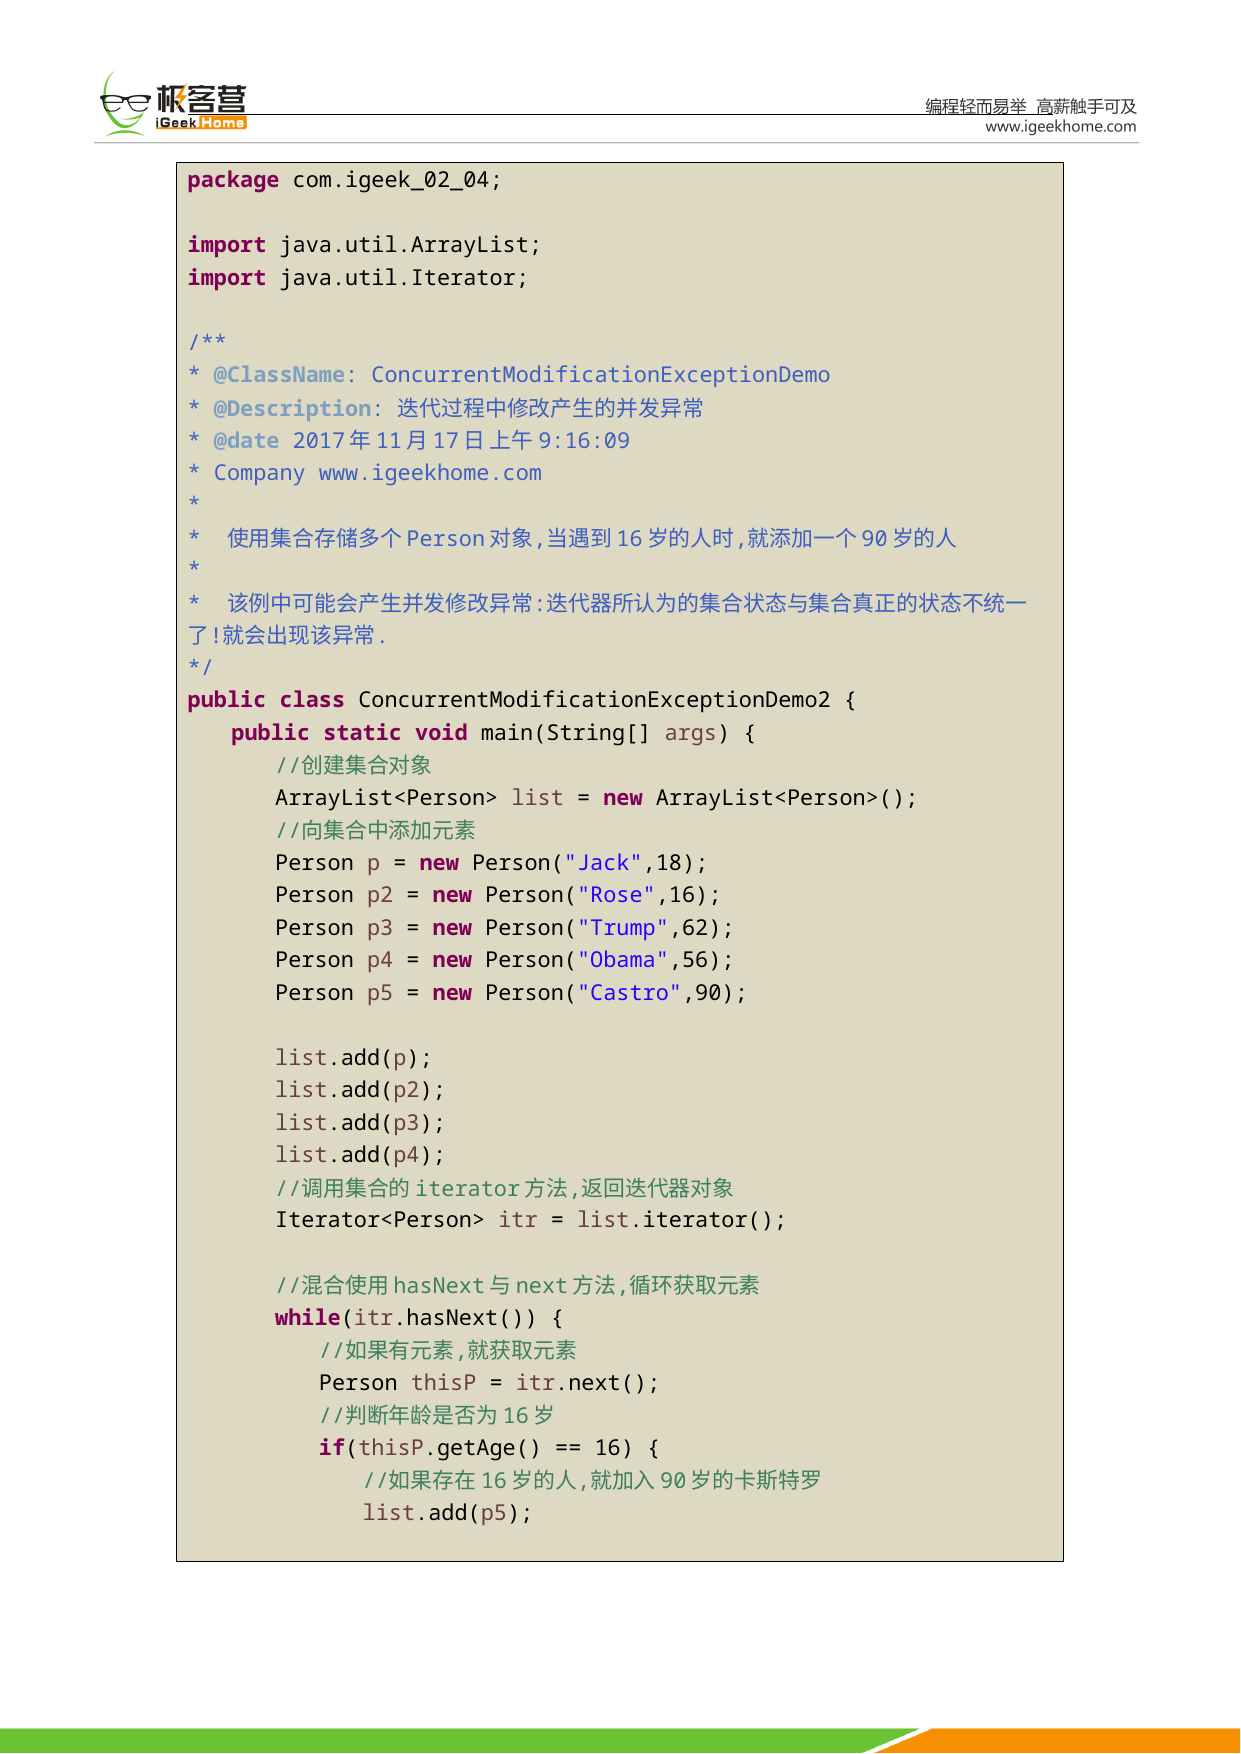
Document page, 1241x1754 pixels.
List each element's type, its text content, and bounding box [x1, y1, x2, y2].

picture [0, 1690, 1241, 1753]
picture [0, 1, 1241, 151]
